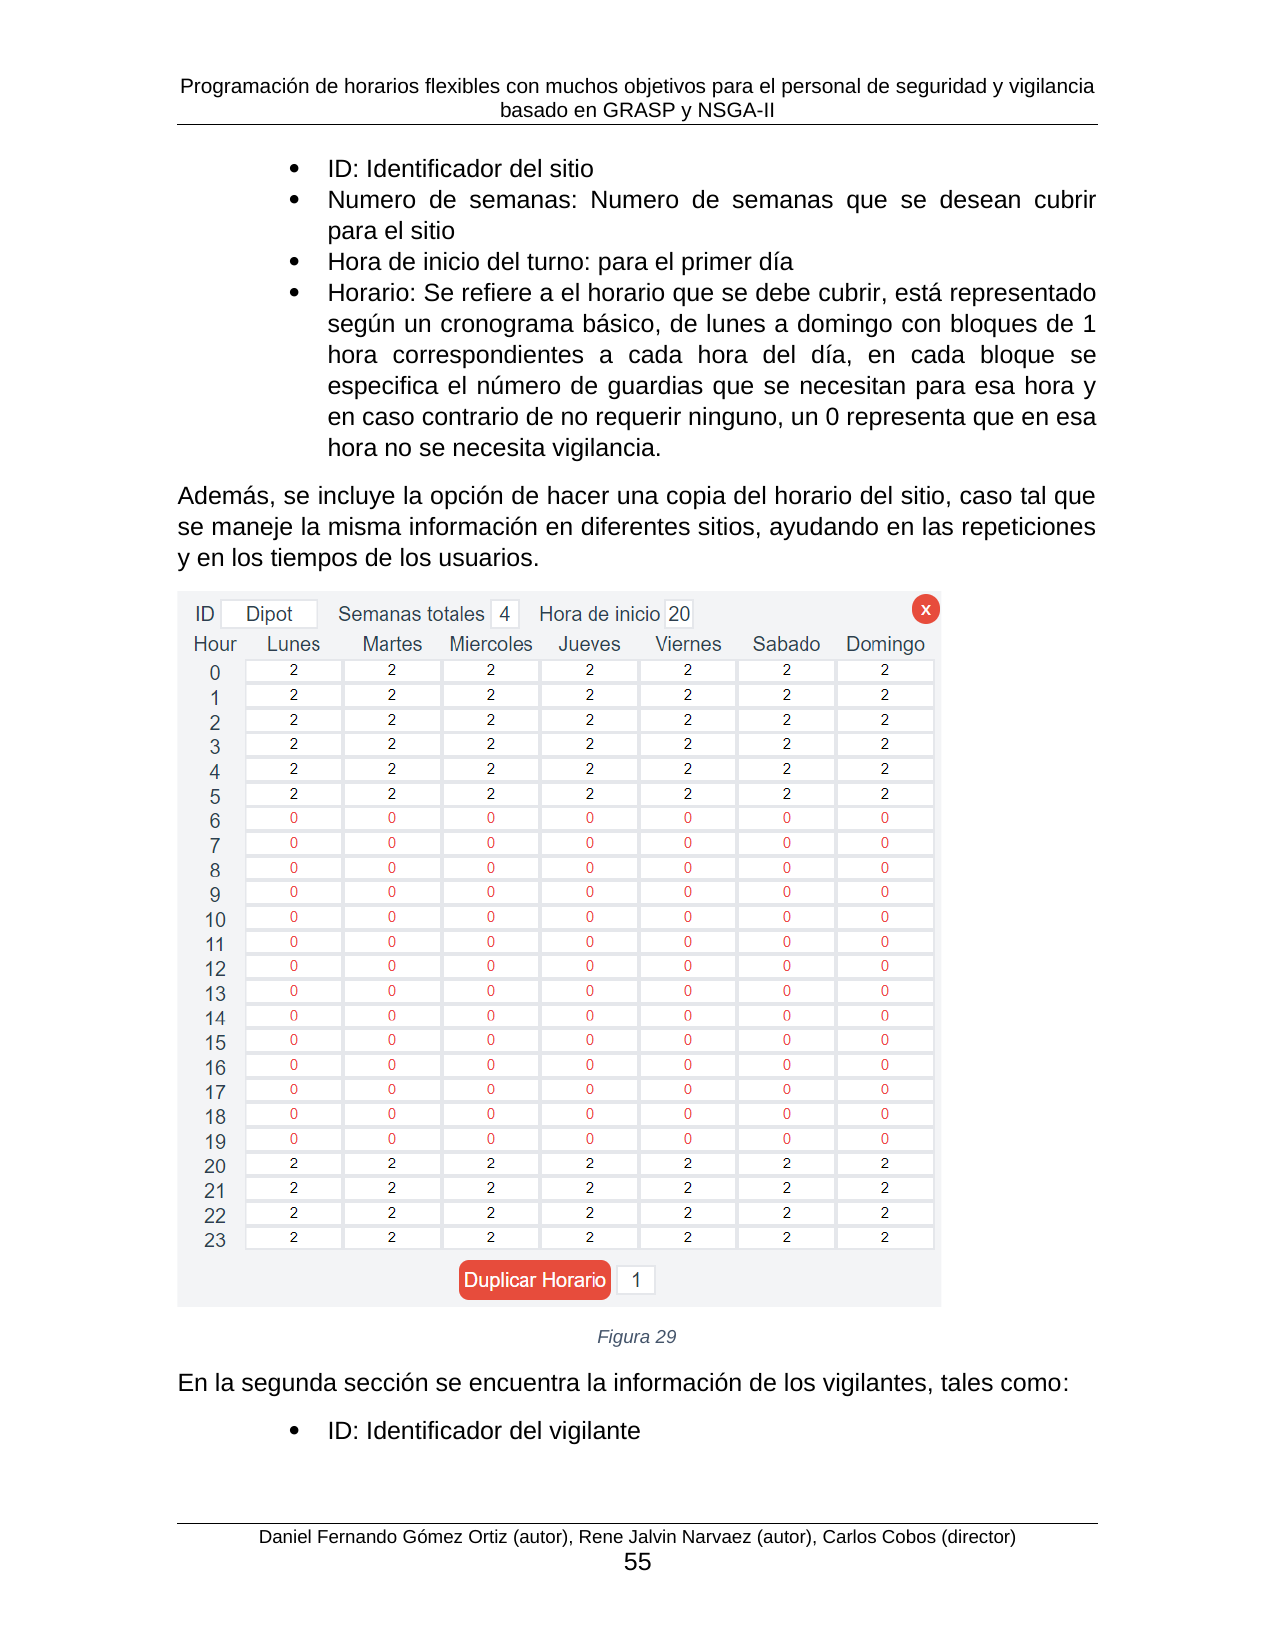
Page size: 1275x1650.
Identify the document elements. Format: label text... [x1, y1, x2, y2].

list Horario: Se refiere a el horario que se debe cubrir, está representado según un cronograma básico, de lunes a domingo con bloques de 1 hora correspondientes a cada hora del día, en cada bloque se especifica el número de guardias que se necesitan para esa hora y en caso contrario de no requerir ninguno, un 0 representa que en esa hora no se necesita vigilancia. [290, 278, 1098, 462]
list Numero de semanas: Numero de semanas que se desean cubrir para el sitio [290, 185, 1098, 245]
list Hora de inicio del turno: para el primer día [290, 247, 1098, 276]
list ID: Identificador del vigilante [290, 1416, 1098, 1444]
picture [177, 591, 942, 1307]
text Además, se incluye la opción de hacer una copia del horario del sitio, caso tal que se maneje la misma información en diferentes sitios, ayudando en las repeticiones y en los tiempos de los usuarios. [177, 481, 1098, 572]
list ID: Identificador del sitio [290, 154, 1098, 182]
text En la segunda sección se encuentra la información de los vigilantes, tales como: [177, 1368, 1098, 1397]
